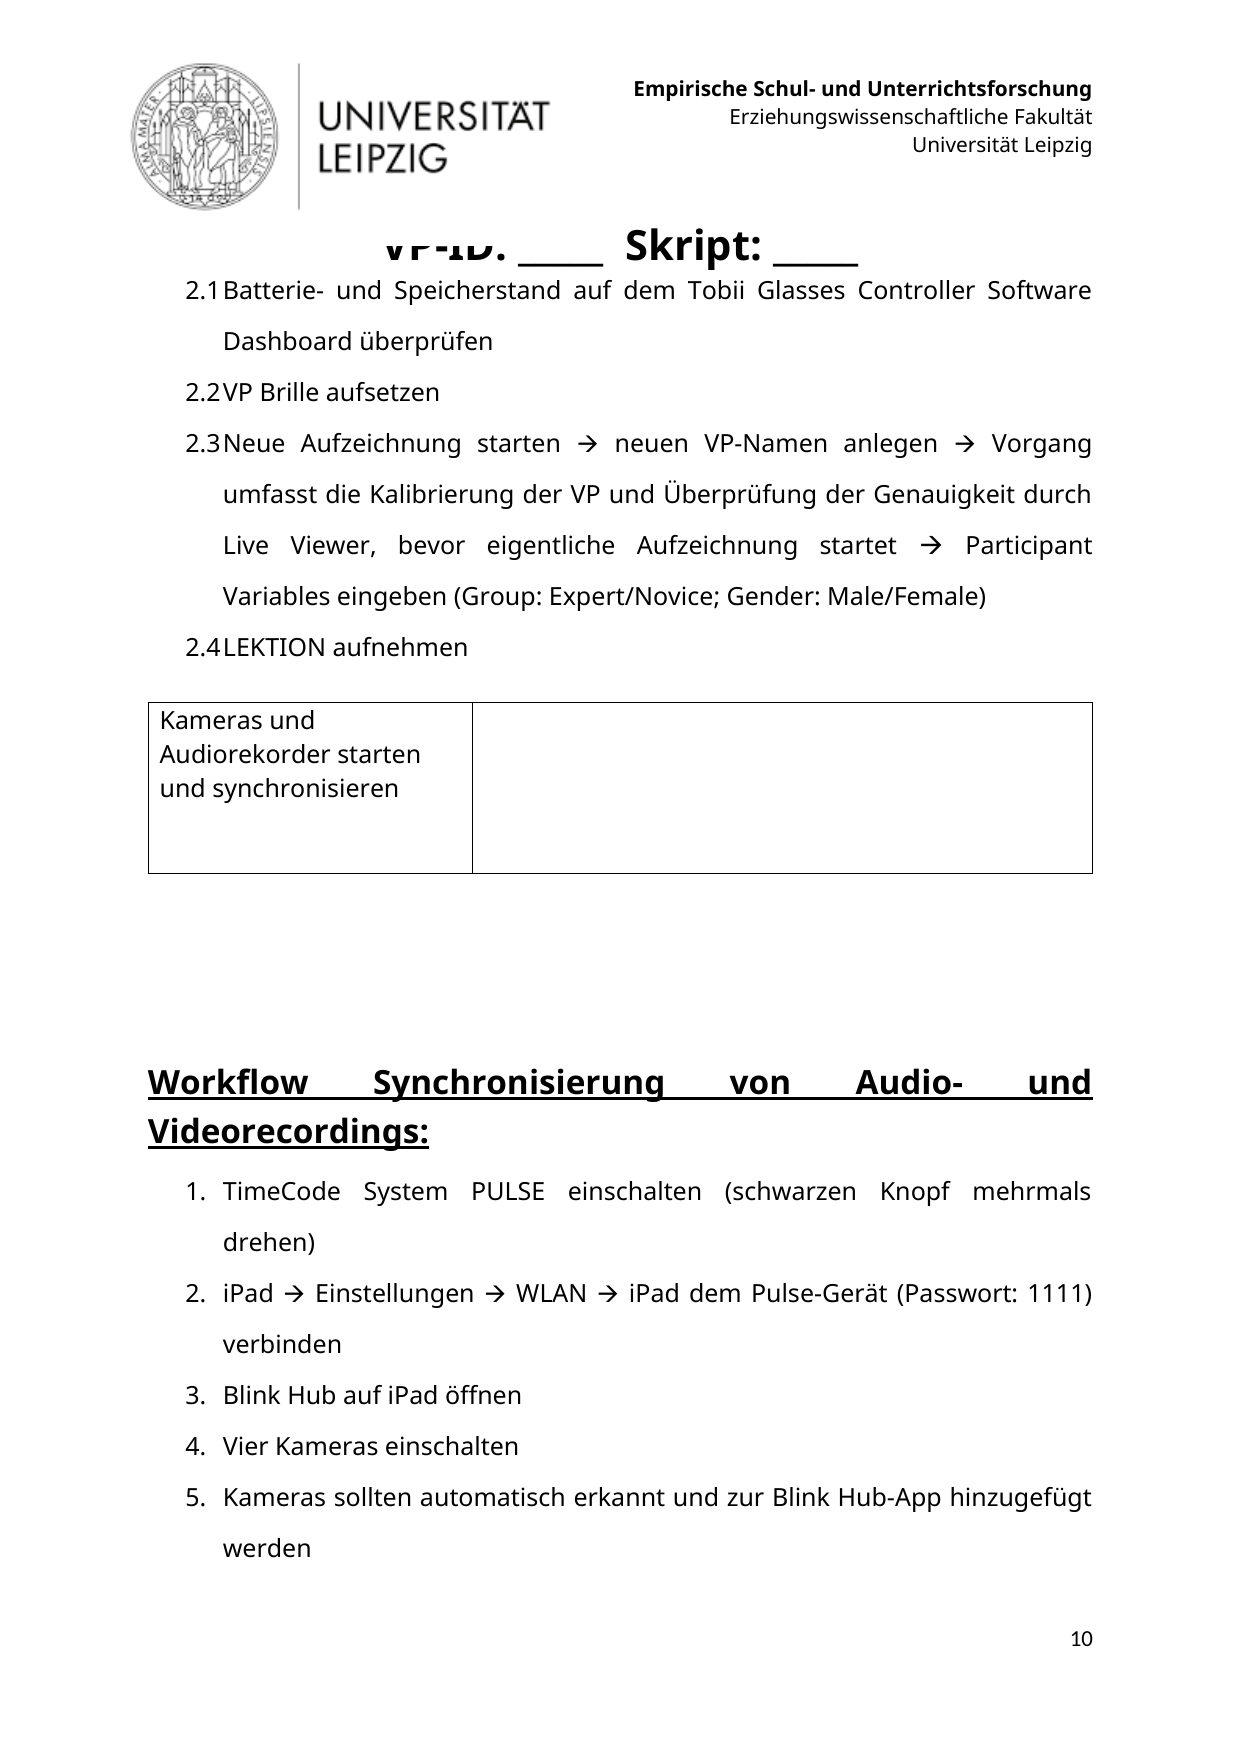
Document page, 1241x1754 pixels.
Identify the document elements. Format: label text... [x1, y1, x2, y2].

text Workflow Synchronisierung von Audio- und Videorecordings: [148, 1059, 1093, 1097]
list Blink Hub auf iPad öffnen [185, 1378, 1093, 1412]
list iPad Einstellungen WLAN iPad dem Pulse-Gerät (Passwort: 1111) verbinden [185, 1276, 1093, 1361]
text Workflow Synchronisierung von Audio- und Videorecordings: [148, 1100, 1093, 1153]
picture [70, 23, 610, 246]
list Vier Kameras einschalten [185, 1429, 1093, 1463]
list Batterie- und Speicherstand auf dem Tobii Glasses Controller Software Dashboard überprüfen [185, 273, 1093, 358]
list Neue Aufzeichnung starten neuen VP-Namen anlegen Vorgang umfasst die Kalibrierung der VP und Überprüfung der Genauigkeit durch Live Viewer, bevor eigentliche Aufzeichnung startet Participant Variables eingeben (Group: Expert/Novice; Gender: Male/Female) [185, 426, 1093, 613]
table_header [473, 703, 1092, 873]
table_header Kameras und Audiorekorder starten und synchronisieren [149, 703, 472, 873]
list LEKTION aufnehmen [185, 630, 1093, 664]
list VP Brille aufsetzen [185, 375, 1093, 409]
list TimeCode System PULSE einschalten (schwarzen Knopf mehrmals drehen) [185, 1173, 1093, 1259]
list Kameras sollten automatisch erkannt und zur Blink Hub-App hinzugefügt werden [185, 1480, 1093, 1565]
